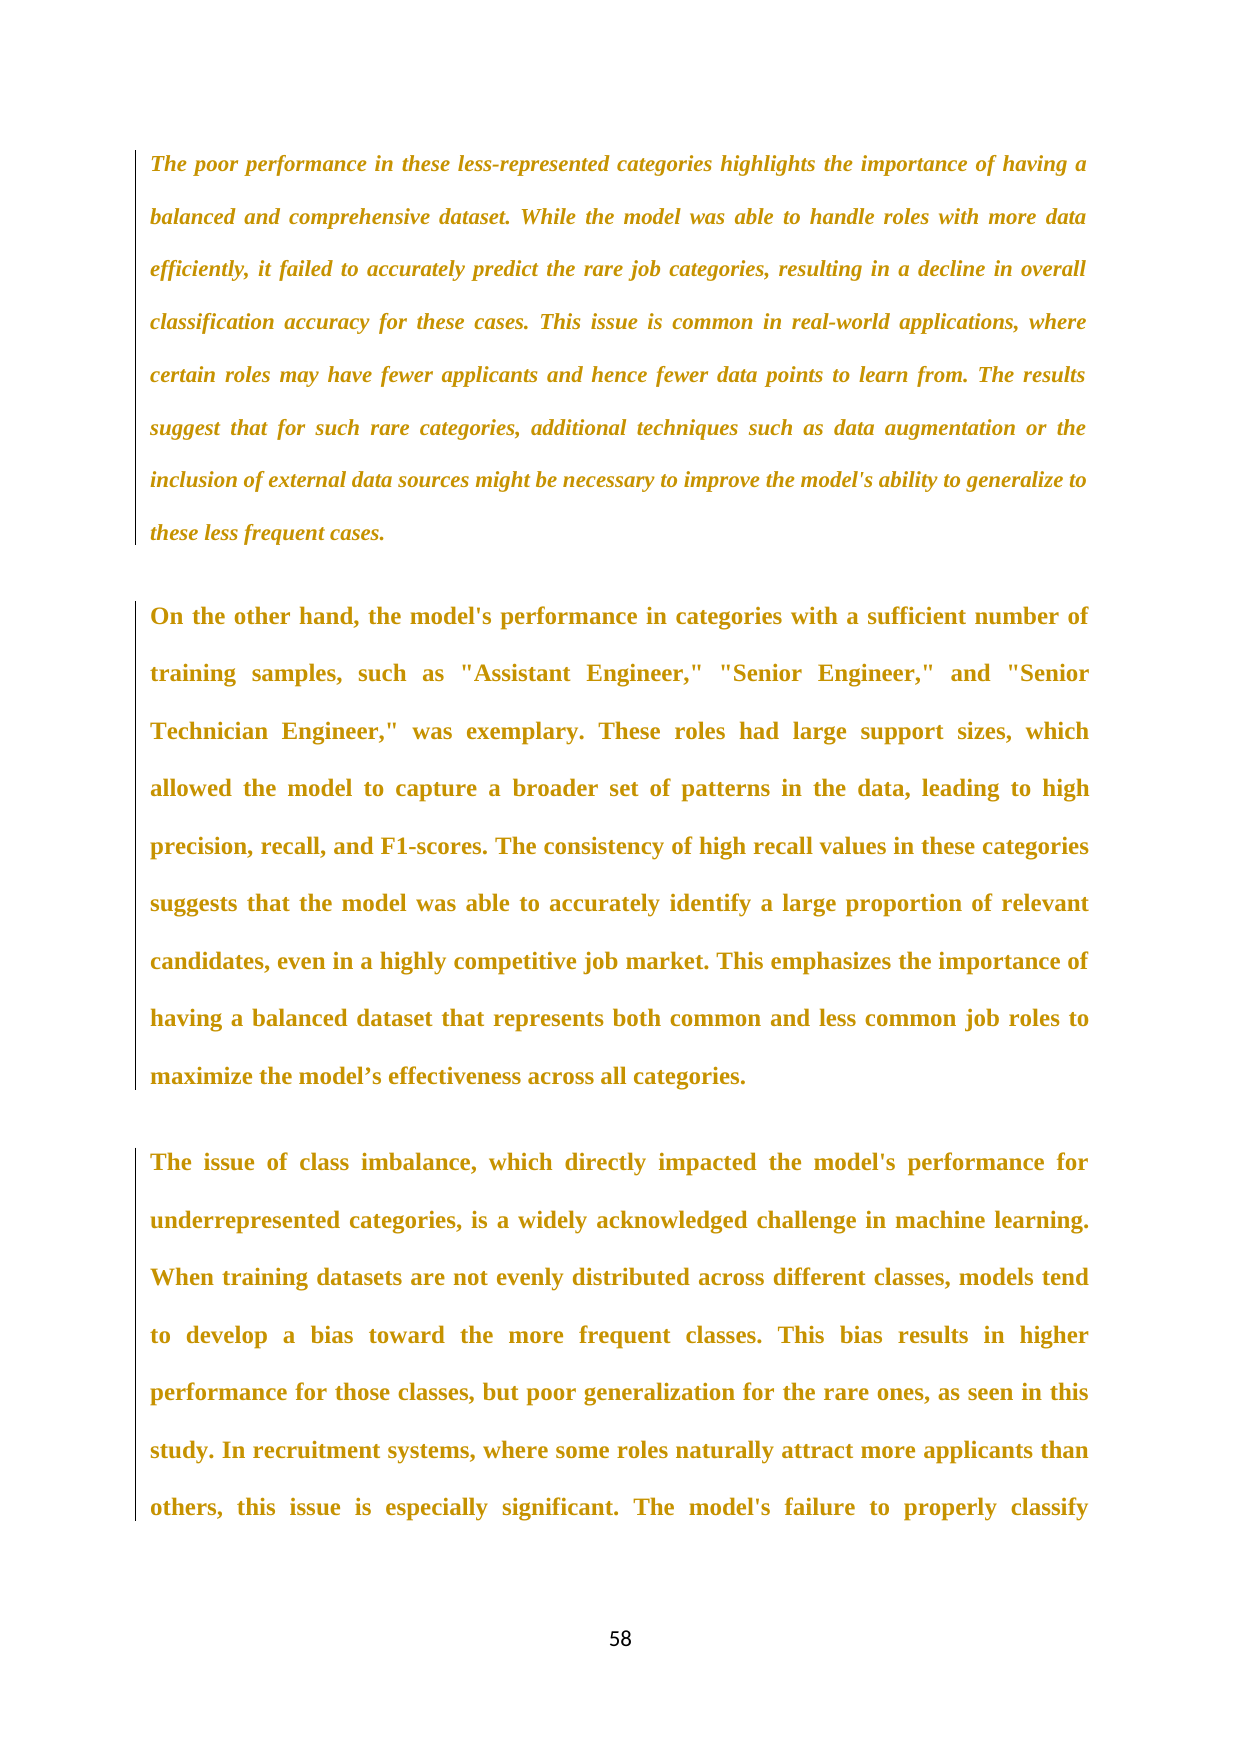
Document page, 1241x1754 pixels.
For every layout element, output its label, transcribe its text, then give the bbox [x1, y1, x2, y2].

subtitle The poor performance in these less-represented categories highlights the importance of having a balanced and comprehensive dataset. While the model was able to handle roles with more data efficiently, it failed to accurately predict the rare job categories, resulting in a decline in overall classification accuracy for these cases. This issue is common in real-world applications, where certain roles may have fewer applicants and hence fewer data points to learn from. The results suggest that for such rare categories, additional techniques such as data augmentation or the inclusion of external data sources might be necessary to improve the model's ability to generalize to these less frequent cases. [150, 150, 1090, 545]
text On the other hand, the model's performance in categories with a sufficient number of training samples, such as "Assistant Engineer," "Senior Engineer," and "Senior Technician Engineer," was exemplary. These roles had large support sizes, which allowed the model to capture a broader set of patterns in the data, leading to high precision, recall, and F1-scores. The consistency of high recall values in these categories suggests that the model was able to accurately identify a large proportion of relevant candidates, even in a highly competitive job market. This emphasizes the importance of having a balanced dataset that represents both common and less common job roles to maximize the model’s effectiveness across all categories. [150, 601, 1090, 1089]
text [150, 1147, 1090, 1521]
